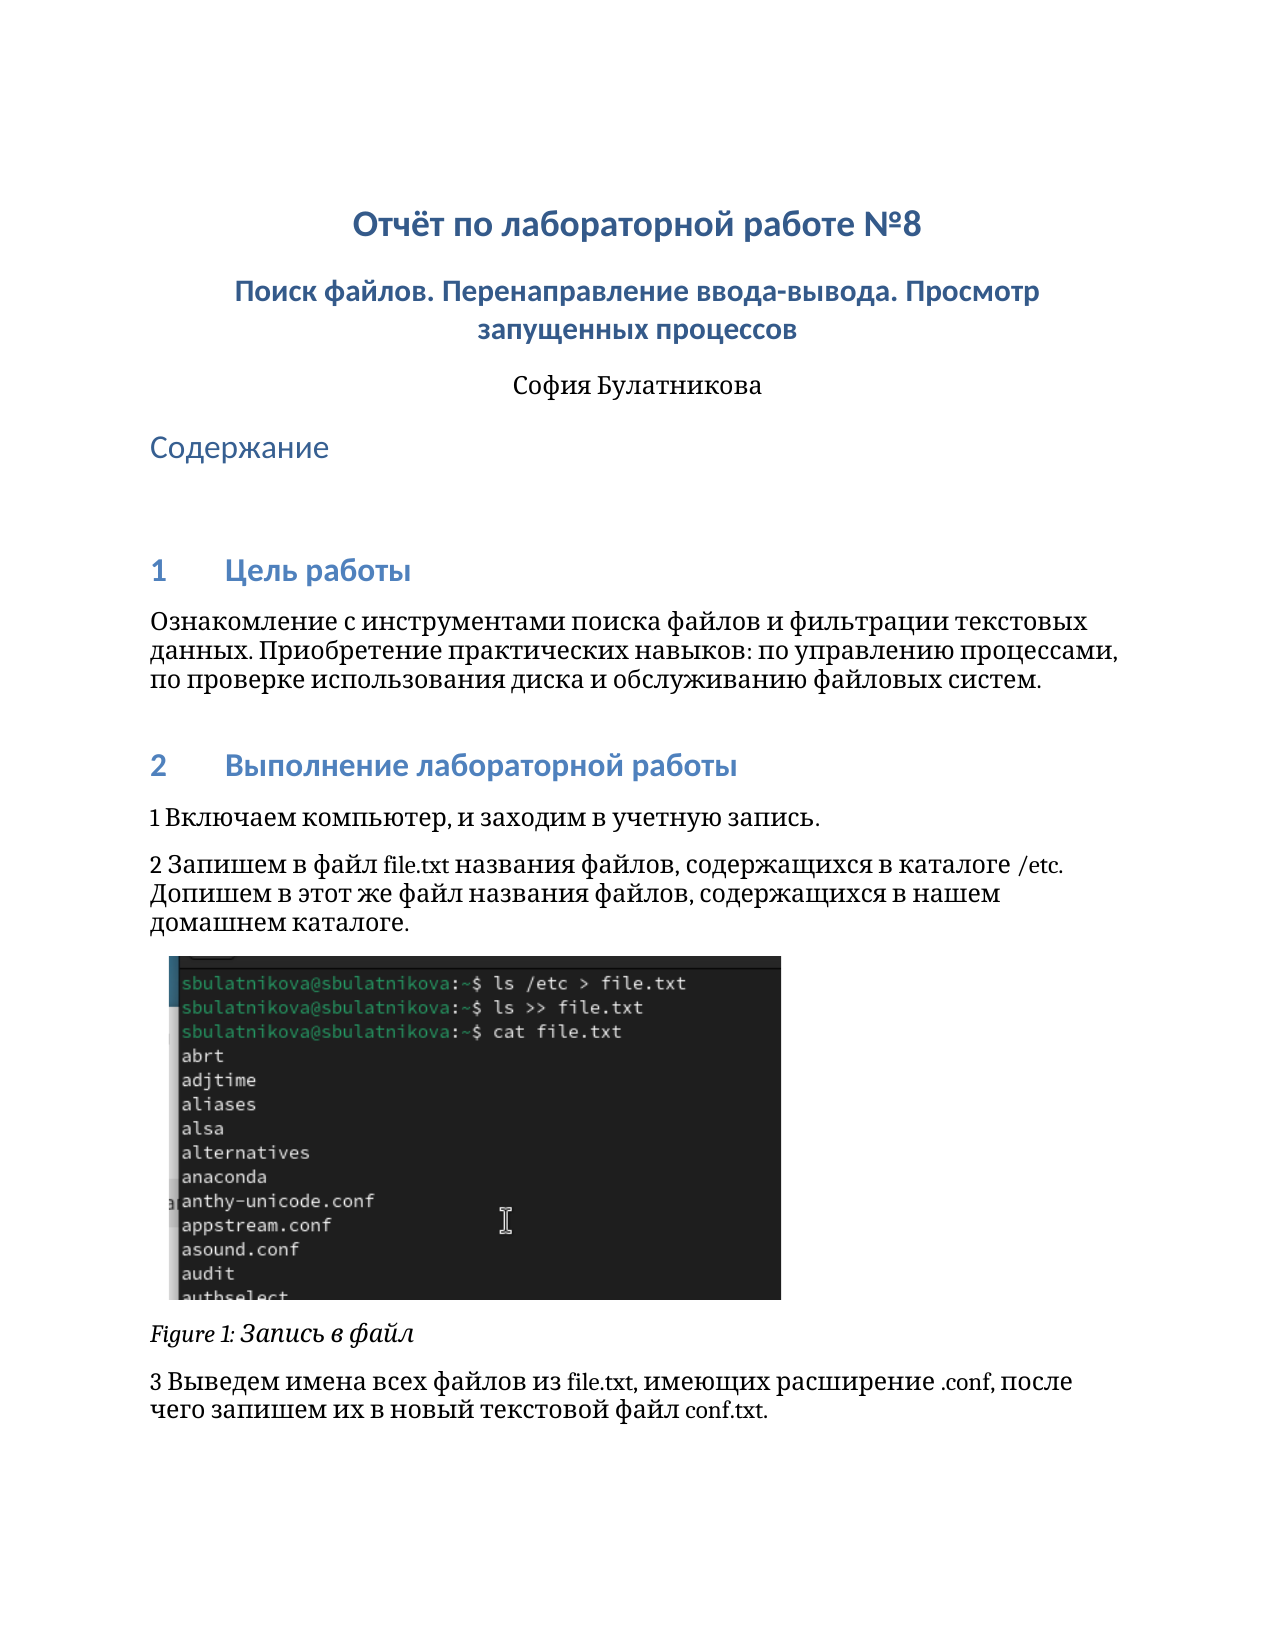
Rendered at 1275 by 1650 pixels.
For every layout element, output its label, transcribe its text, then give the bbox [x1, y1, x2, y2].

text Figure 1: Запись в файл [150, 1320, 1125, 1349]
picture [168, 956, 782, 1300]
text София Булатникова [150, 372, 1125, 401]
text 1 Включаем компьютер, и заходим в учетную запись. [150, 804, 1125, 832]
subtitle Поиск файлов. Перенаправление ввода-вывода. Просмотр запущенных процессов [150, 271, 1125, 347]
title Отчёт по лабораторной работе №8 [150, 200, 1125, 246]
subtitle 1 Цель работы [150, 548, 1125, 589]
text 3 Выведем имена всех файлов из file.txt, имеющих расширение .conf, после чего запишем их в новый текстовой файл conf.txt. [150, 1368, 1125, 1425]
text Ознакомление с инструментами поиска файлов и фильтрации текстовых данных. Приобретение практических навыков: по управлению процессами, по проверке использования диска и обслуживанию файловых систем. [150, 608, 1125, 694]
subtitle 2 Выполнение лабораторной работы [150, 744, 1125, 785]
text 2 Запишем в файл file.txt названия файлов, содержащихся в каталоге /etc. Допишем в этот же файл названия файлов, содержащихся в нашем домашнем каталоге. [150, 851, 1125, 937]
